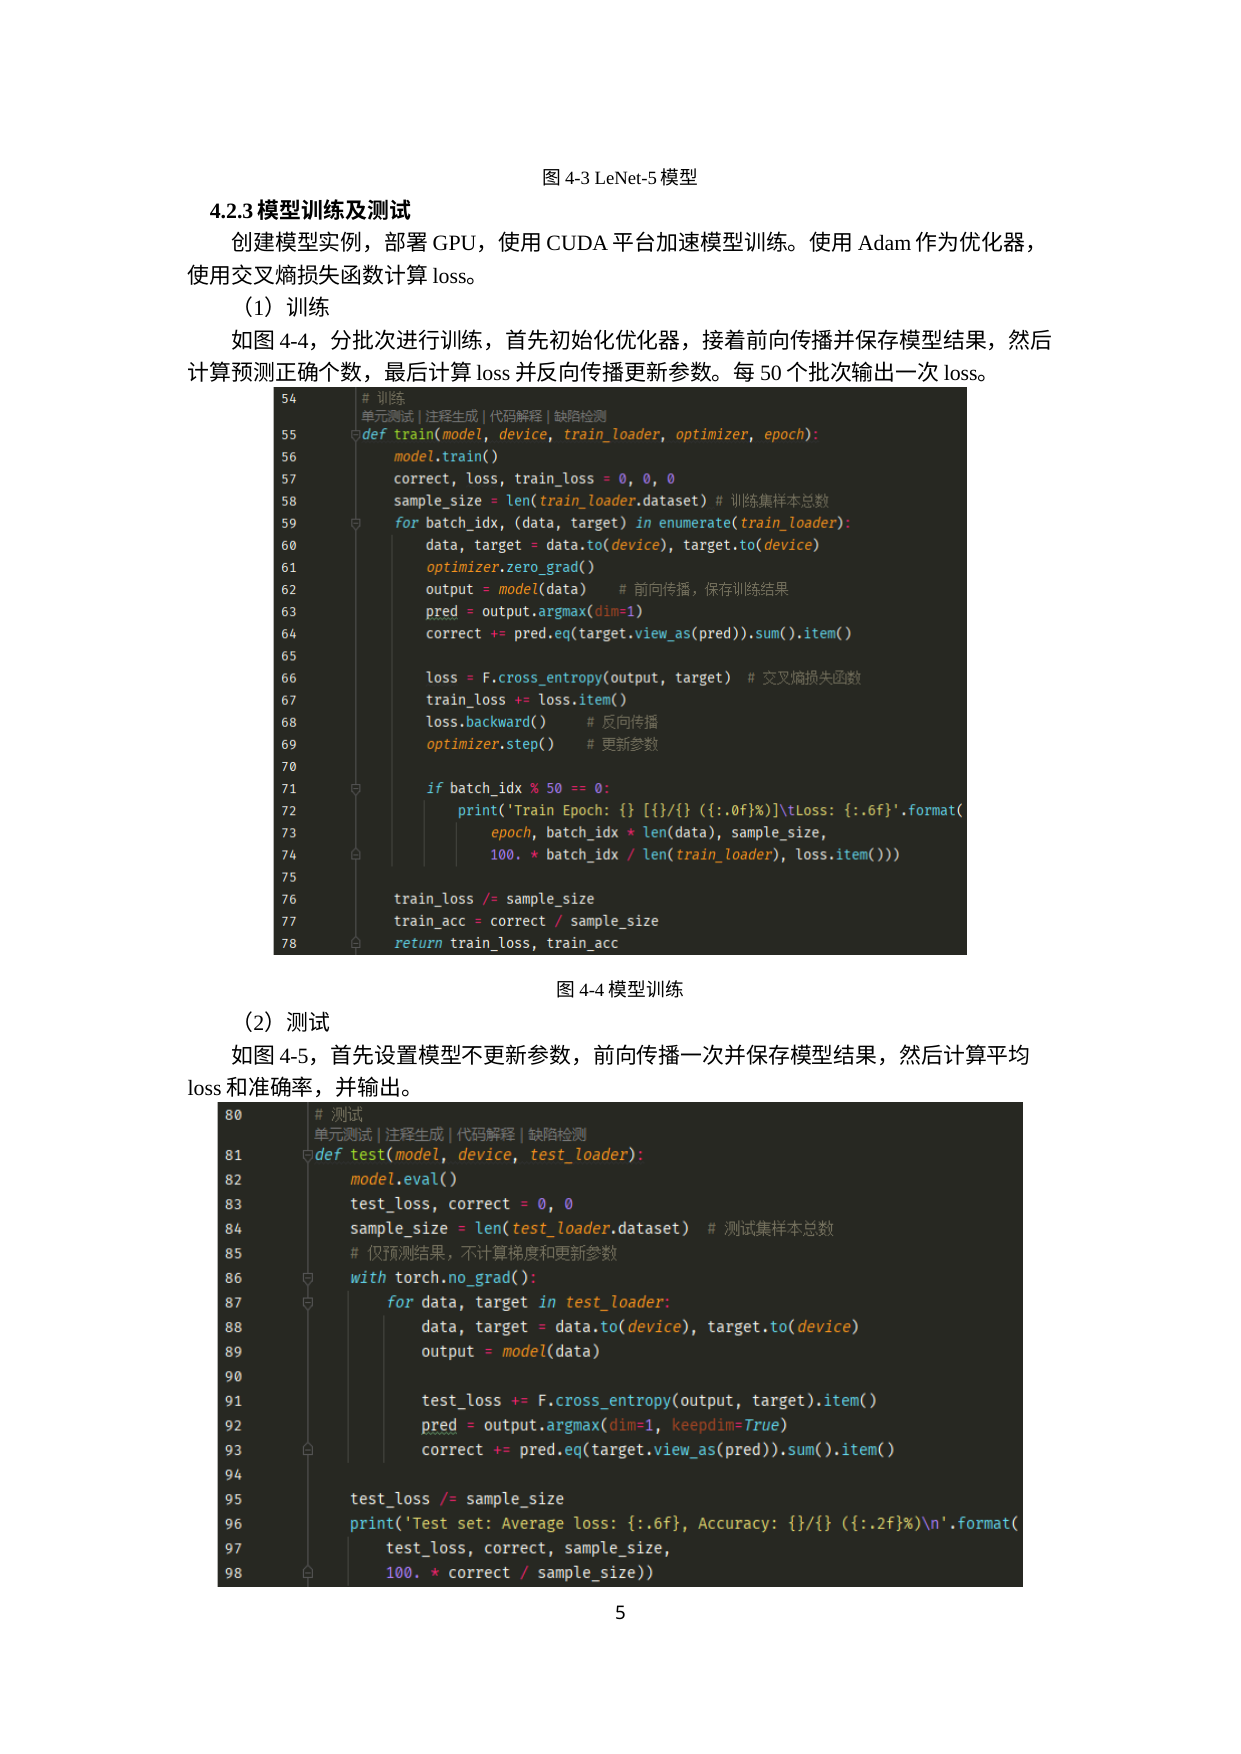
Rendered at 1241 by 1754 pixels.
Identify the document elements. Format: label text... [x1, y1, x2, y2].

text （1）训练 [187, 290, 1053, 322]
text 如图4-5，首先设置模型不更新参数，前向传播一次并保存模型结果，然后计算平均loss和准确率，并输出。 [187, 1037, 1053, 1102]
text （2）测试 [187, 1005, 1053, 1037]
text 图4-4 模型训练 [187, 972, 1053, 1005]
text 如图4-4，分批次进行训练，首先初始化优化器，接着前向传播并保存模型结果，然后计算预测正确个数，最后计算loss并反向传播更新参数。每50个批次输出一次loss。 [187, 322, 1053, 387]
text 创建模型实例，部署GPU，使用CUDA平台加速模型训练。使用Adam作为优化器，使用交叉熵损失函数计算loss。 [187, 225, 1053, 290]
text 图4-3 LeNet-5模型 [187, 160, 1053, 192]
picture [217, 1102, 1023, 1587]
picture [273, 387, 967, 955]
text 4.2.3模型训练及测试 [187, 192, 1053, 225]
